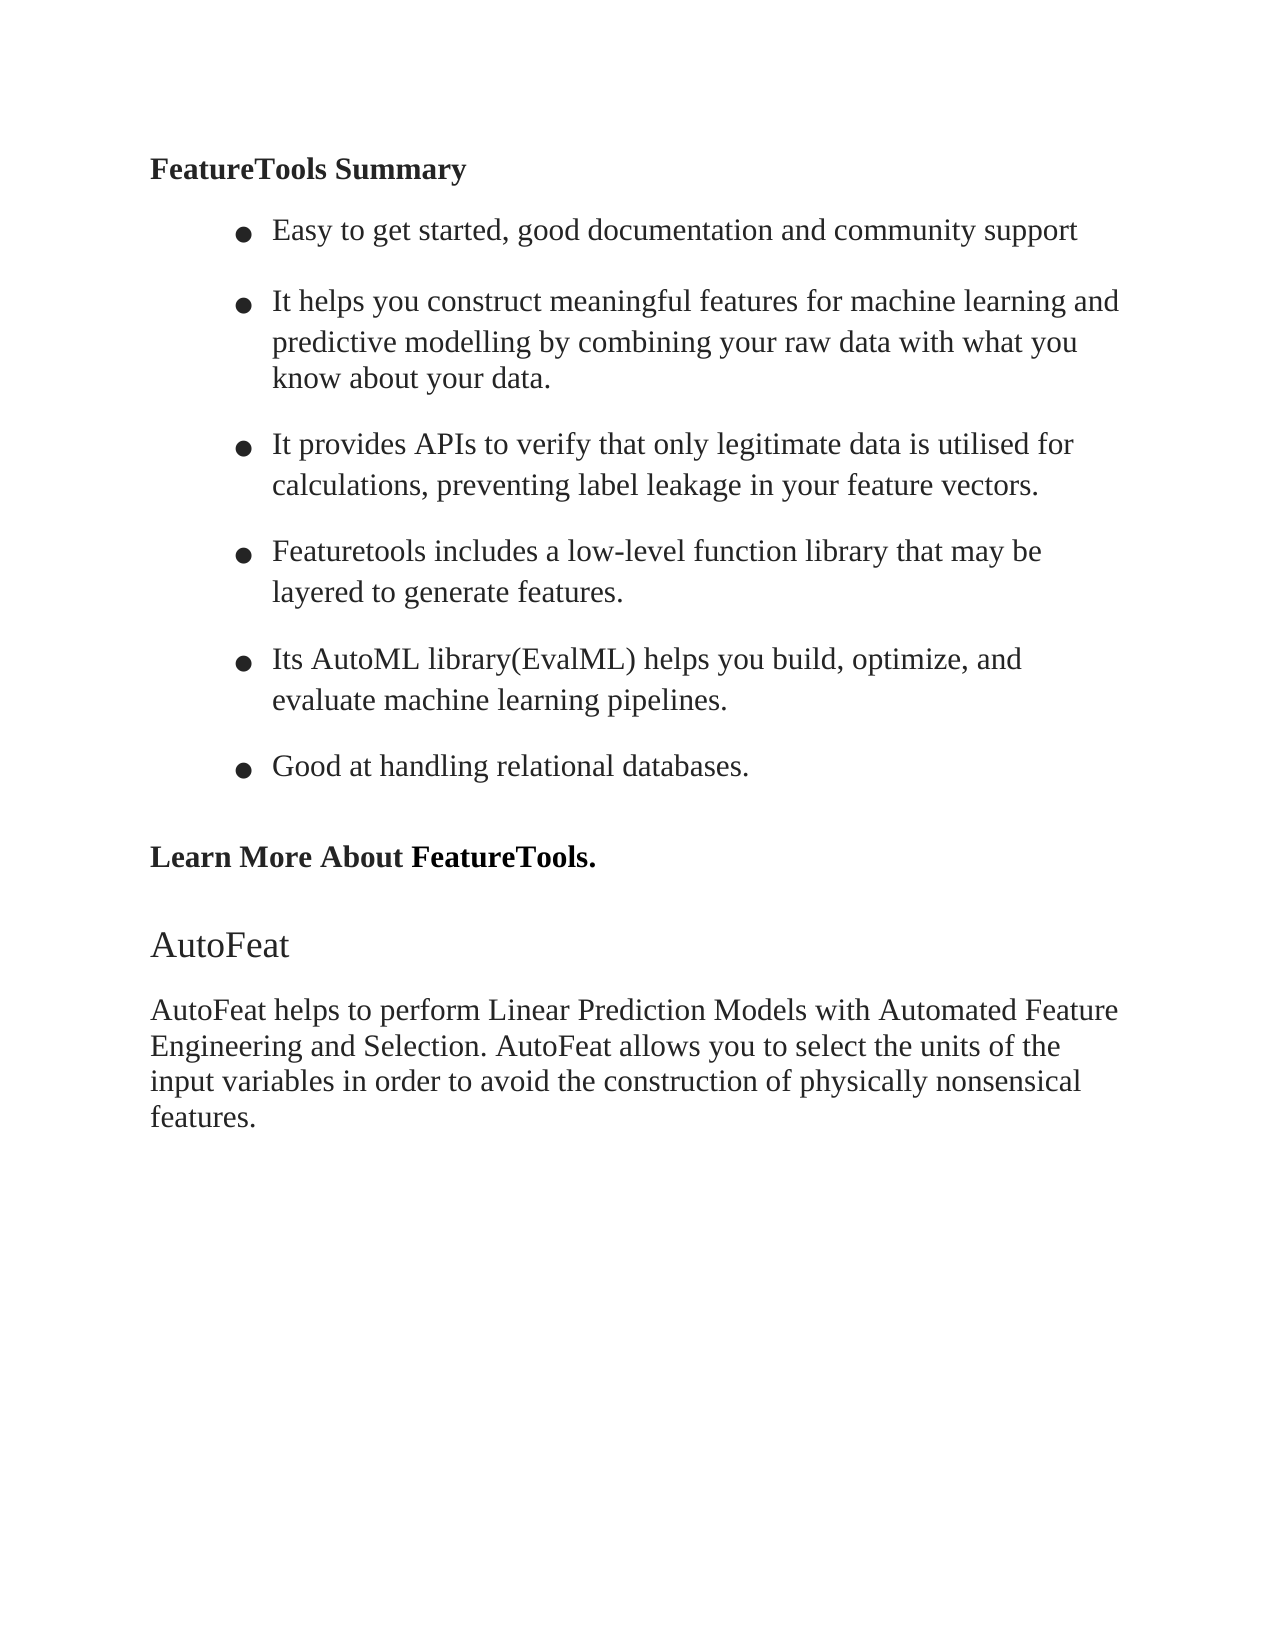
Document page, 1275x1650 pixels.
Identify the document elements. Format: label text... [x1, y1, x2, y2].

text AutoFeat helps to perform Linear Prediction Models with Automated Feature Engineering and Selection. AutoFeat allows you to select the units of the input variables in order to avoid the construction of physically nonsensical features. [150, 991, 1125, 1134]
subtitle FeatureTools Summary [150, 150, 1125, 186]
text Learn More About FeatureTools. [150, 838, 1125, 874]
list Its AutoML library(EvalML) helps you build, optimize, and evaluate machine learning pipelines. [234, 638, 1125, 717]
subtitle AutoFeat [150, 923, 1125, 966]
list Good at handling relational databases. [234, 745, 1125, 788]
list Featuretools includes a low-level function library that may be layered to generate features. [234, 531, 1125, 610]
list It provides APIs to verify that only legitimate data is utilised for calculations, preventing label leakage in your feature vectors. [234, 424, 1125, 502]
list It helps you construct meaningful features for machine learning and predictive modelling by combining your raw data with what you know about your data. [234, 281, 1125, 395]
list Easy to get started, good documentation and community support [234, 209, 1125, 252]
